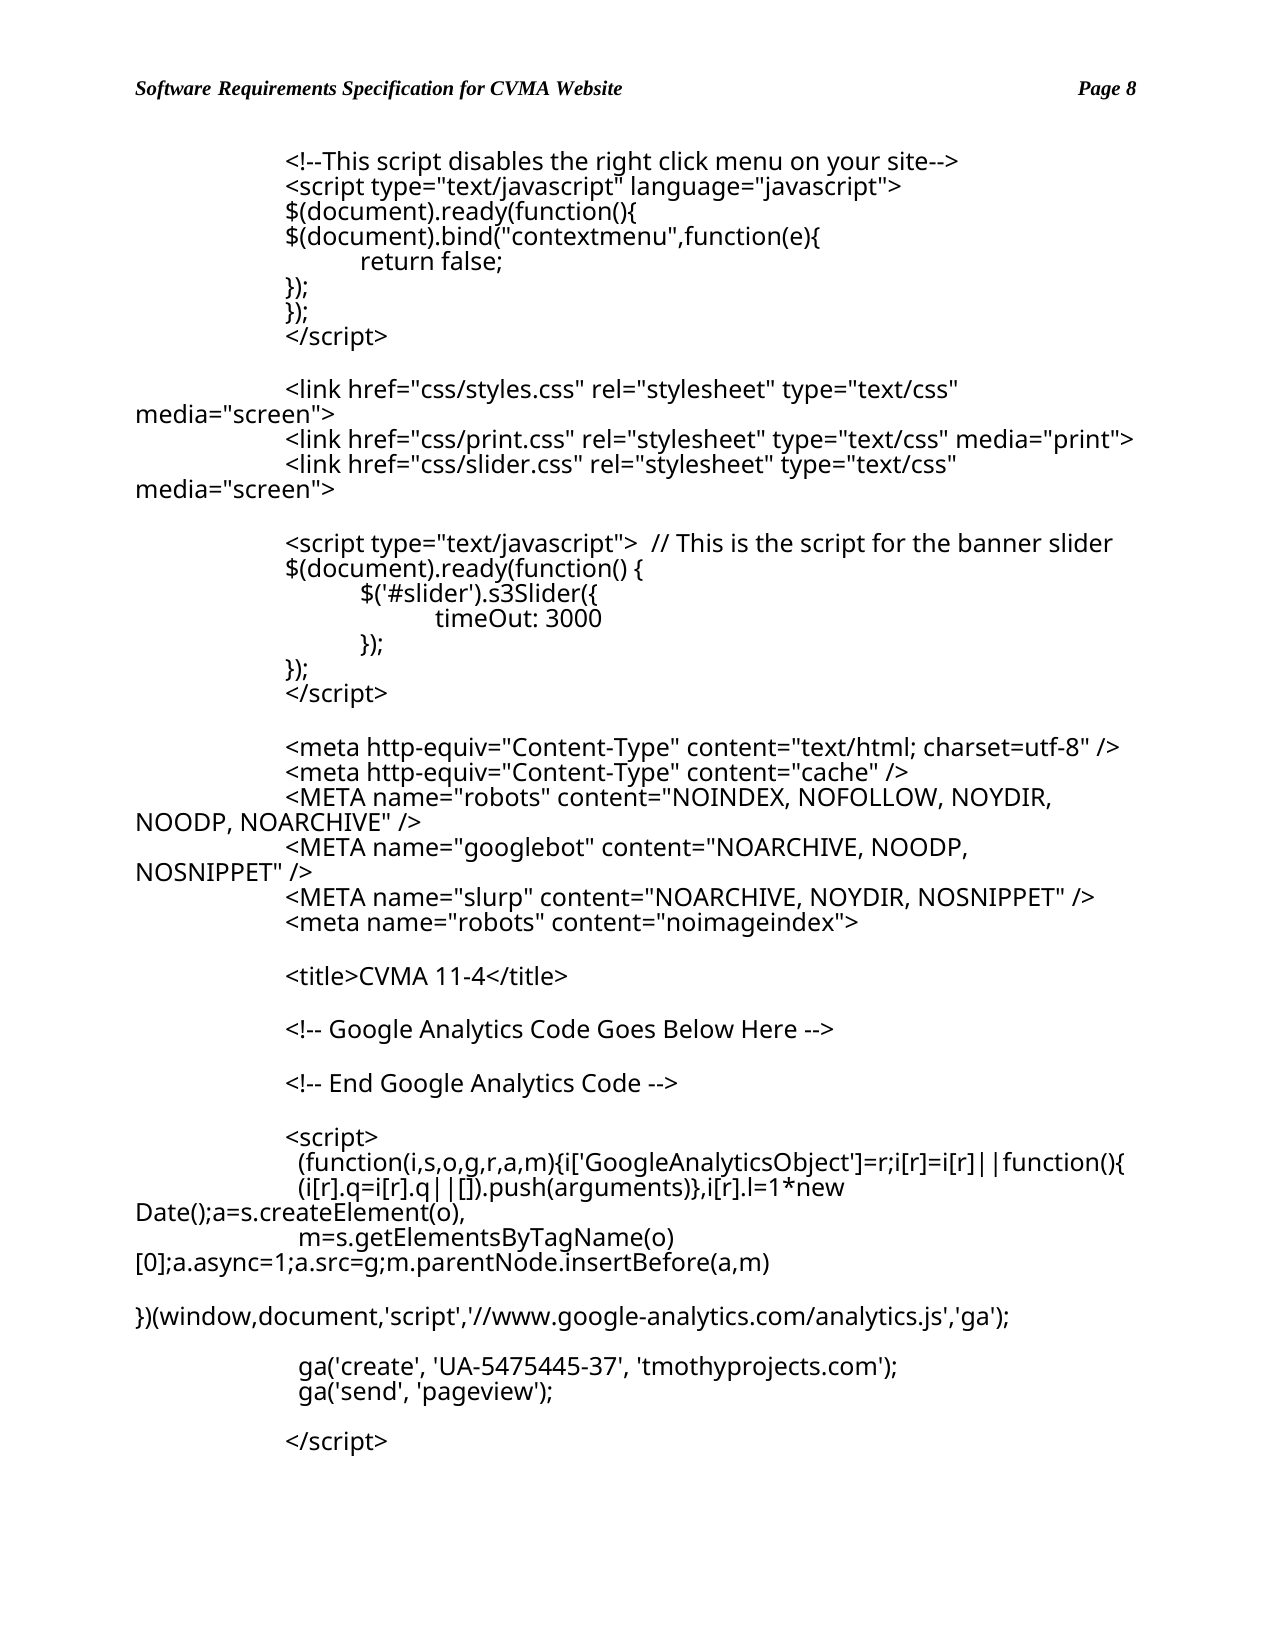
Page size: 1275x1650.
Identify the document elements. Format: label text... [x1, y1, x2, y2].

text <!--This script disables the right click menu on your site--> [135, 150, 1140, 175]
text $(document).ready(function() { [135, 557, 1140, 582]
text <script> [135, 1126, 1140, 1151]
text <meta http-equiv="Content-Type" content="text/html; charset=utf-8" /> [135, 736, 1140, 761]
text <link href="css/styles.css" rel="stylesheet" type="text/css" media="screen"> [135, 379, 1140, 429]
text ga('create', 'UA-5475445-37', 'tmothyprojects.com'); [135, 1355, 1140, 1380]
text }); [135, 300, 1140, 325]
text $('#slider').s3Slider({ [135, 582, 1140, 607]
text (function(i,s,o,g,r,a,m){i['GoogleAnalyticsObject']=r;i[r]=i[r]||function(){ [135, 1151, 1140, 1176]
text <link href="css/print.css" rel="stylesheet" type="text/css" media="print"> [135, 429, 1140, 454]
text timeOut: 3000 [135, 607, 1140, 632]
text </script> [135, 1430, 1140, 1455]
text <title>CVMA 11-4</title> [135, 965, 1140, 990]
text <META name="robots" content="NOINDEX, NOFOLLOW, NOYDIR, NOODP, NOARCHIVE" /> [135, 786, 1140, 836]
text ga('send', 'pageview'); [135, 1380, 1140, 1405]
text <!-- End Google Analytics Code --> [135, 1072, 1140, 1097]
text </script> [135, 325, 1140, 350]
text <script type="text/javascript" language="javascript"> [135, 175, 1140, 200]
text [135, 225, 1140, 250]
text m=s.getElementsByTagName(o)[0];a.async=1;a.src=g;m.parentNode.insertBefore(a,m) [135, 1226, 1140, 1276]
text <!-- Google Analytics Code Goes Below Here --> [135, 1019, 1140, 1044]
text <meta name="robots" content="noimageindex"> [135, 911, 1140, 936]
text <link href="css/slider.css" rel="stylesheet" type="text/css" media="screen"> [135, 454, 1140, 504]
text }); [135, 275, 1140, 300]
text $(document).ready(function(){ [135, 200, 1140, 225]
text <META name="googlebot" content="NOARCHIVE, NOODP, NOSNIPPET" /> [135, 836, 1140, 886]
text <script type="text/javascript"> // This is the script for the banner slider [135, 532, 1140, 557]
text })(window,document,'script','//www.google-analytics.com/analytics.js','ga'); [135, 1276, 1140, 1330]
text }); [135, 632, 1140, 657]
text (i[r].q=i[r].q||[]).push(arguments)},i[r].l=1*new Date();a=s.createElement(o), [135, 1176, 1140, 1226]
text </script> [135, 682, 1140, 707]
text <meta http-equiv="Content-Type" content="cache" /> [135, 761, 1140, 786]
text <META name="slurp" content="NOARCHIVE, NOYDIR, NOSNIPPET" /> [135, 886, 1140, 911]
text return false; [135, 250, 1140, 275]
text }); [135, 657, 1140, 682]
